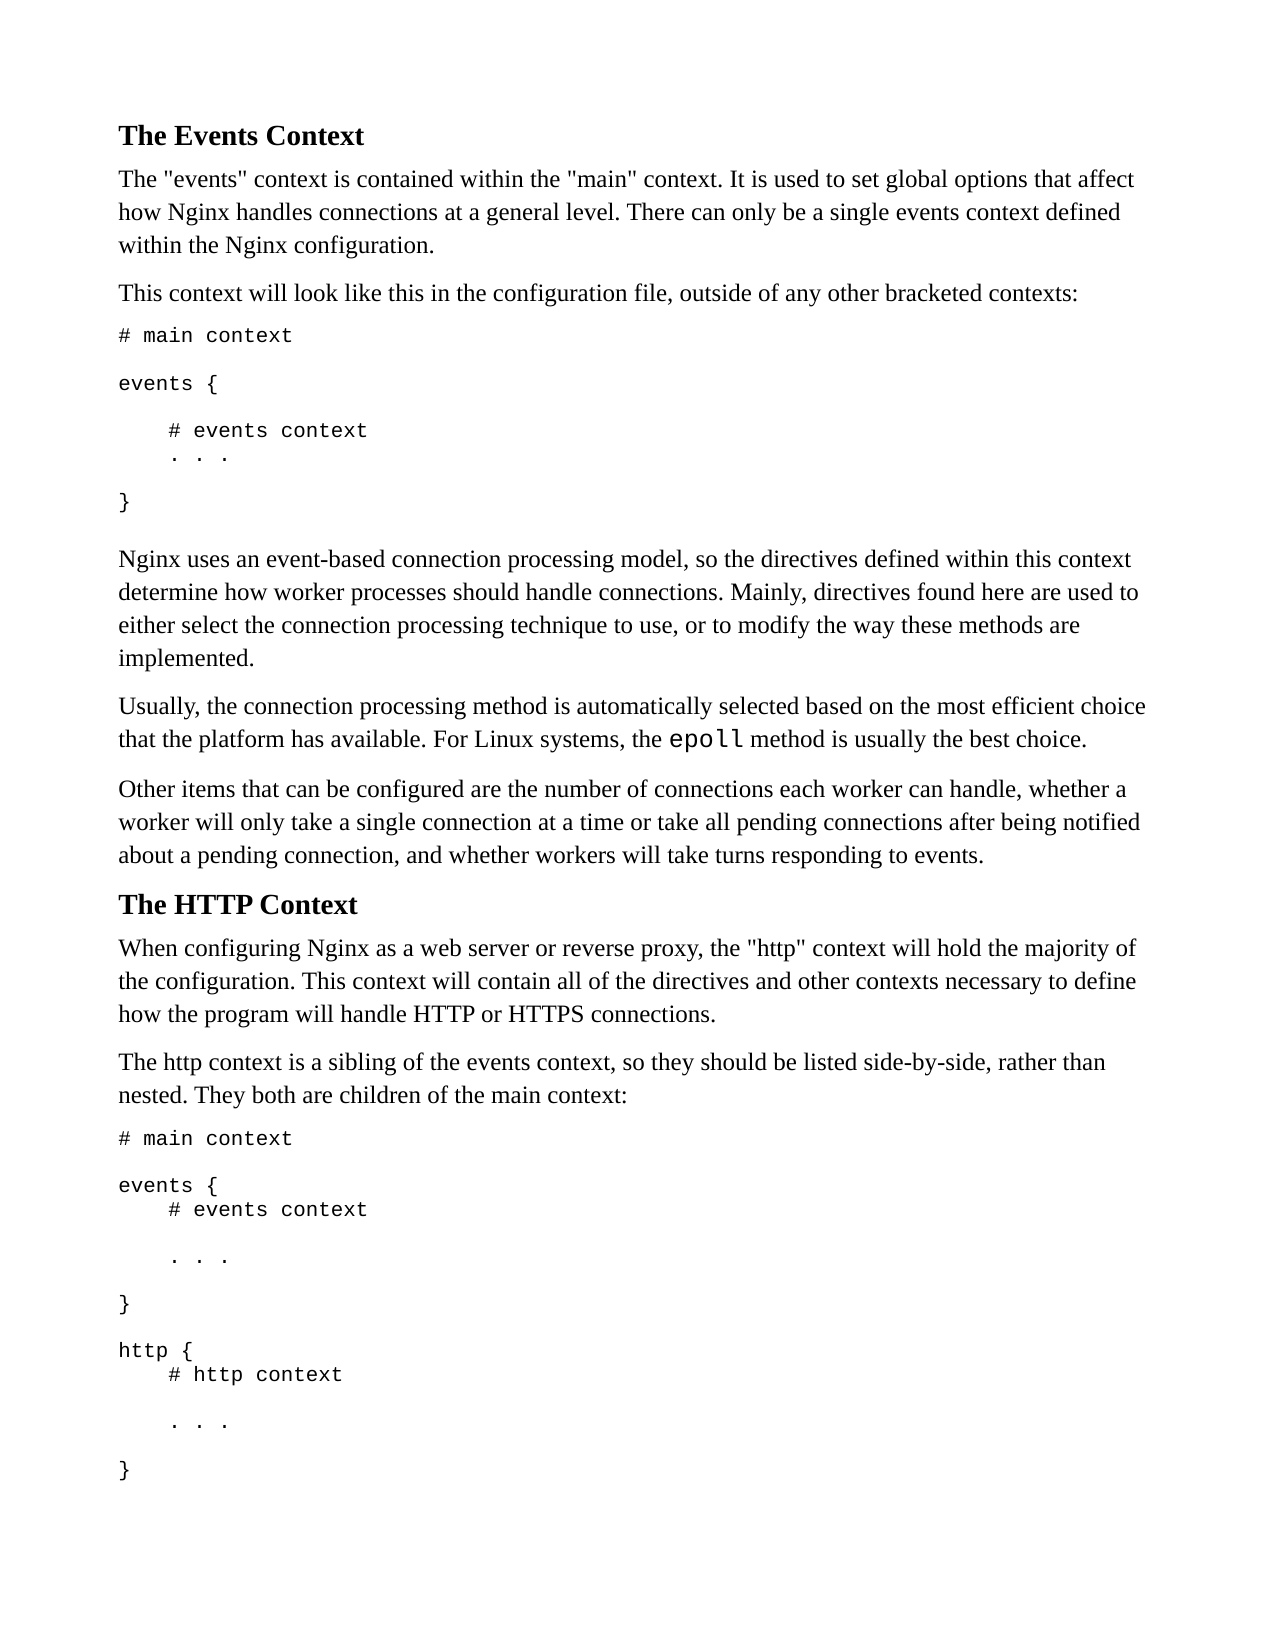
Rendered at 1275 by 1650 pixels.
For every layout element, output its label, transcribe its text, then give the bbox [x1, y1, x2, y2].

text } [118, 1459, 1157, 1482]
text # main context [118, 1128, 1157, 1151]
text . . . [118, 1411, 1157, 1435]
text # main context [118, 325, 1157, 349]
text } [118, 1293, 1157, 1317]
text The "events" context is contained within the "main" context. It is used to set global options that affect how Nginx handles connections at a general level. There can only be a single events context defined within the Nginx configuration. [118, 164, 1157, 259]
text http { [118, 1341, 1157, 1364]
text Usually, the connection processing method is automatically selected based on the most efficient choice that the platform has available. For Linux systems, the epoll method is usually the best choice. [118, 691, 1157, 754]
text # events context [118, 1199, 1157, 1222]
text events { [118, 1175, 1157, 1199]
text # http context [118, 1364, 1157, 1388]
text The http context is a sibling of the events context, so they should be listed side-by-side, rather than nested. They both are children of the main context: [118, 1047, 1157, 1109]
text . . . [118, 444, 1157, 467]
text When configuring Nginx as a web server or reverse proxy, the "http" context will hold the majority of the configuration. This context will contain all of the directives and other contexts necessary to define how the program will handle HTTP or HTTPS connections. [118, 933, 1157, 1028]
subtitle The Events Context [118, 118, 1157, 152]
subtitle The HTTP Context [118, 887, 1157, 921]
text } [118, 491, 1157, 514]
text Nginx uses an event-based connection processing model, so the directives defined within this context determine how worker processes should handle connections. Mainly, directives found here are used to either select the connection processing technique to use, or to modify the way these methods are implemented. [118, 544, 1157, 672]
text # events context [118, 420, 1157, 444]
text events { [118, 373, 1157, 396]
text Other items that can be configured are the number of connections each worker can handle, whether a worker will only take a single connection at a time or take all pending connections after being notified about a pending connection, and whether workers will take turns responding to events. [118, 774, 1157, 868]
text This context will look like this in the configuration file, outside of any other bracketed contexts: [118, 278, 1157, 307]
text . . . [118, 1246, 1157, 1269]
